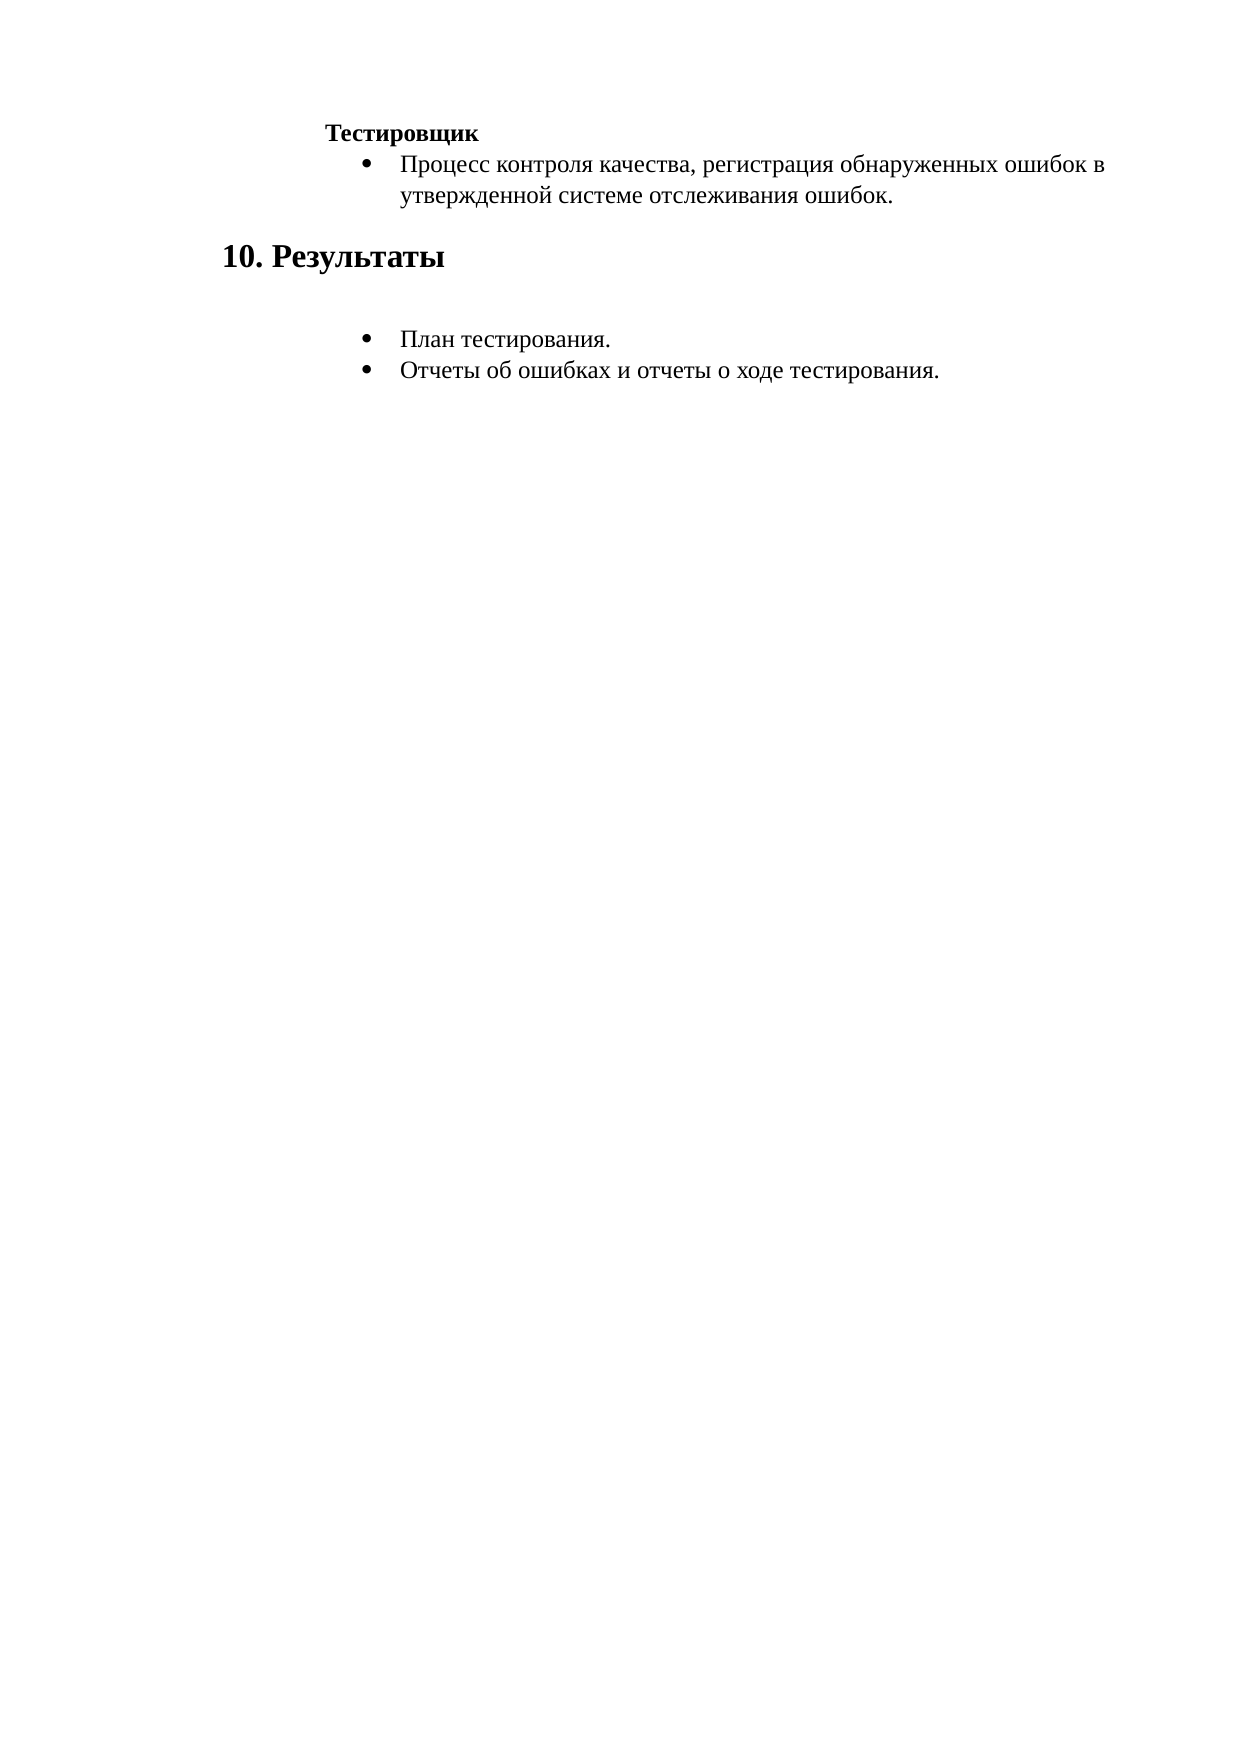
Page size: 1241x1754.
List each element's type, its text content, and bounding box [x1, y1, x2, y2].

list Отчеты об ошибках и отчеты о ходе тестирования. [362, 356, 1152, 384]
subtitle 10. Результаты [222, 236, 1152, 274]
list План тестирования. [362, 324, 1152, 353]
list Процесс контроля качества, регистрация обнаруженных ошибок в утвержденной системе отслеживания ошибок. [362, 149, 1152, 209]
list Тестировщик [325, 118, 1152, 147]
